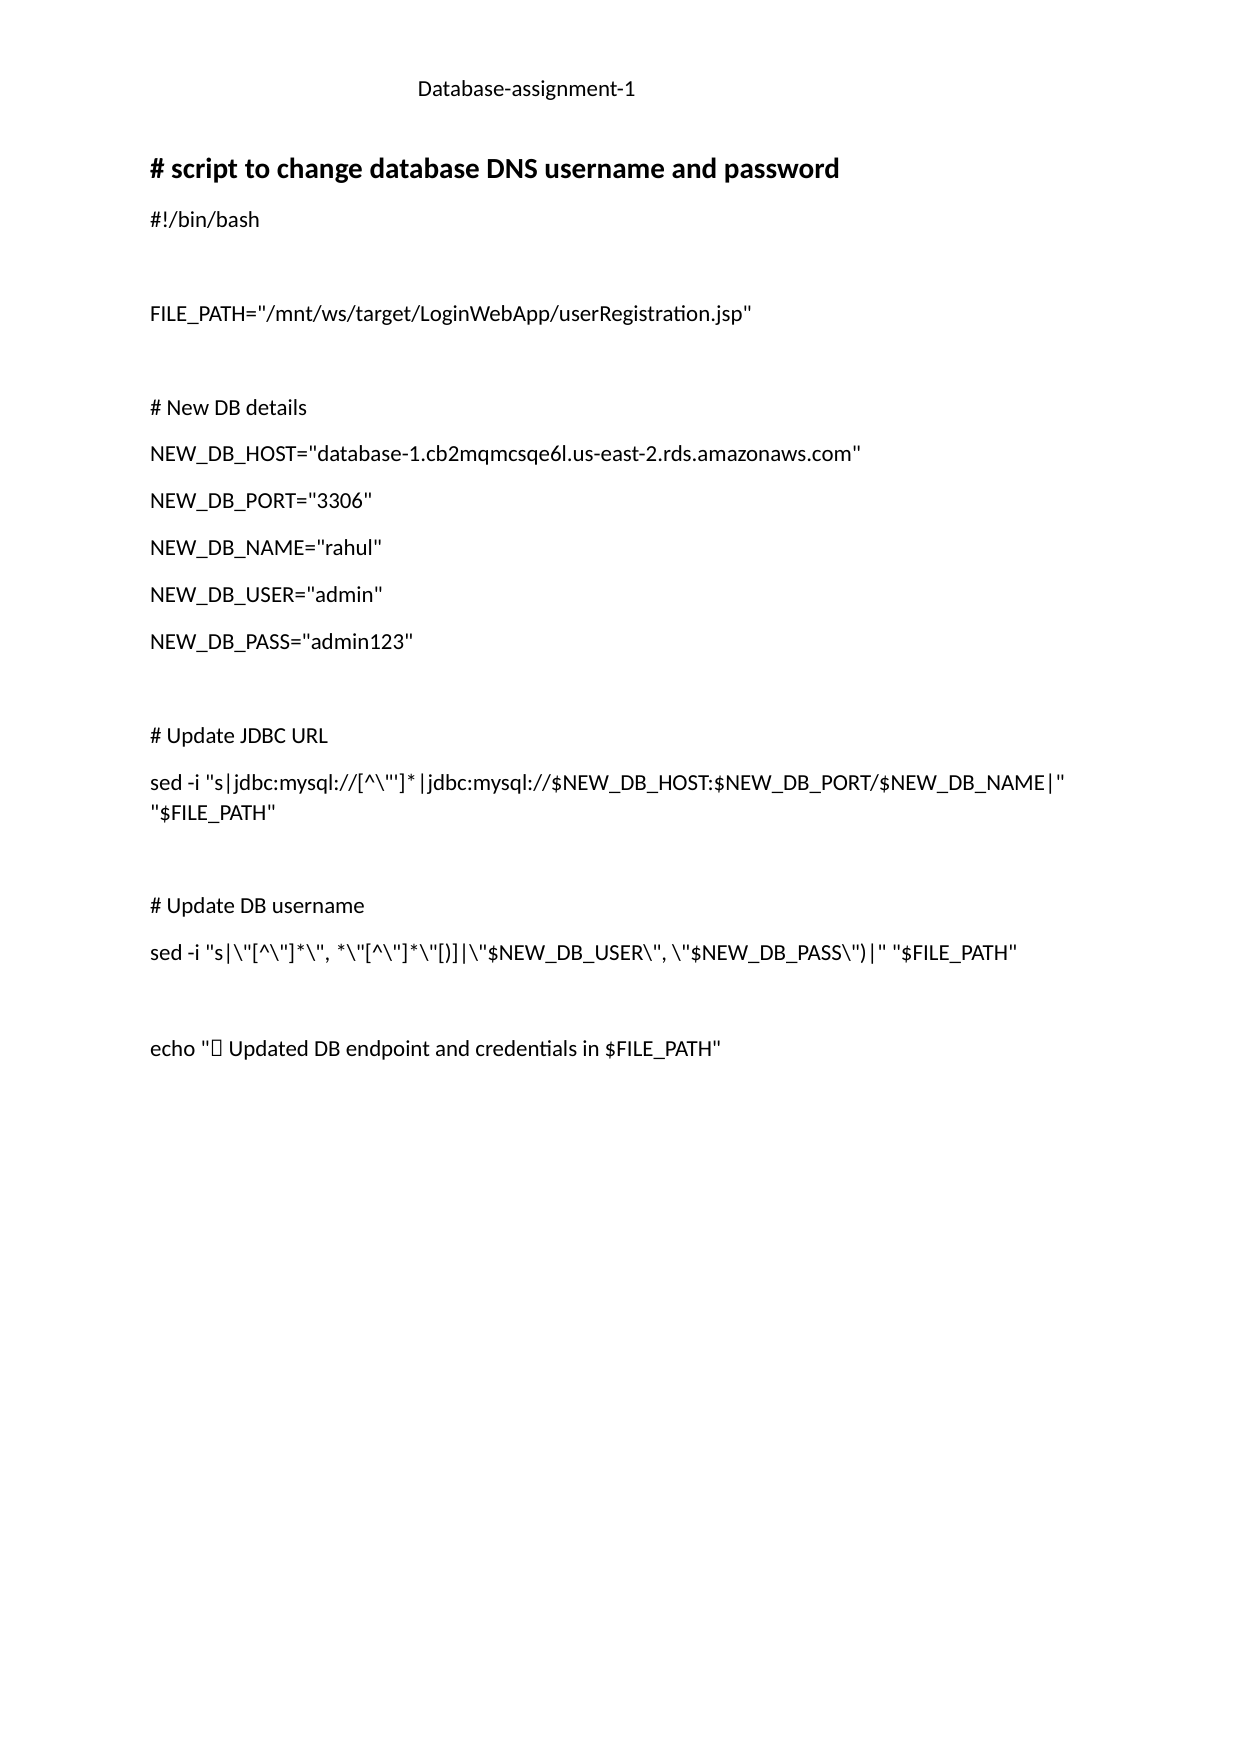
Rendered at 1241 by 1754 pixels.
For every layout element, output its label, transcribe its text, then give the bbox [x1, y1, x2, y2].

text NEW_DB_USER="admin" [150, 580, 1090, 608]
text NEW_DB_NAME="rahul" [150, 533, 1090, 561]
text NEW_DB_PORT="3306" [150, 486, 1090, 514]
text # script to change database DNS username and password [150, 150, 1090, 186]
text FILE_PATH="/mnt/ws/target/LoginWebApp/userRegistration.jsp" [150, 299, 1090, 327]
text sed -i "s|jdbc:mysql://[^\"']*|jdbc:mysql://$NEW_DB_HOST:$NEW_DB_PORT/$NEW_DB_NAME|" "$FILE_PATH" [150, 768, 1090, 826]
text # Update DB username [150, 892, 1090, 919]
text echo "✅ Updated DB endpoint and credentials in $FILE_PATH" [150, 1032, 1090, 1063]
text NEW_DB_PASS="admin123" [150, 627, 1090, 655]
text NEW_DB_HOST="database-1.cb2mqmcsqe6l.us-east-2.rds.amazonaws.com" [150, 439, 1090, 467]
text #!/bin/bash [150, 205, 1090, 233]
text sed -i "s|\"[^\"]*\", *\"[^\"]*\"[)]|\"$NEW_DB_USER\", \"$NEW_DB_PASS\")|" "$FILE_PATH" [150, 938, 1090, 966]
text # Update JDBC URL [150, 721, 1090, 749]
text # New DB details [150, 393, 1090, 421]
